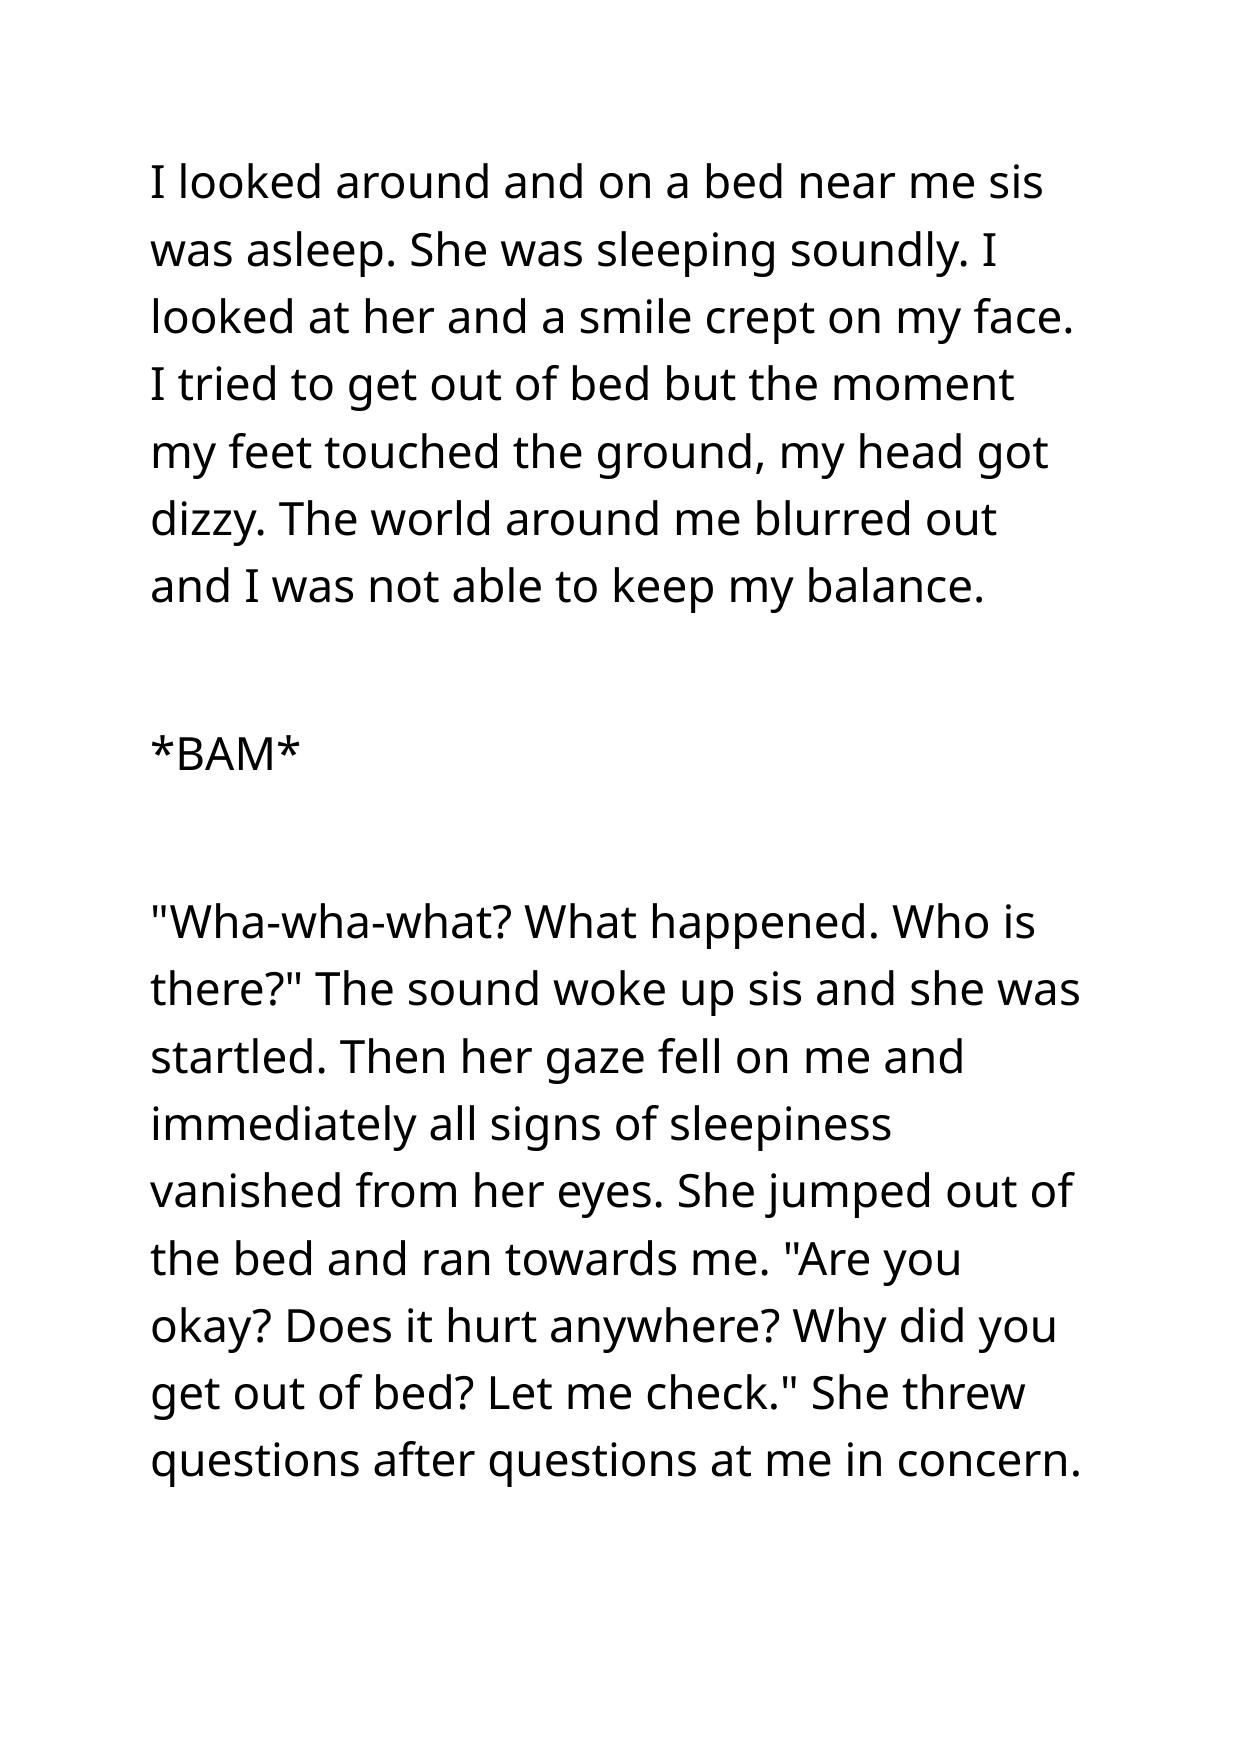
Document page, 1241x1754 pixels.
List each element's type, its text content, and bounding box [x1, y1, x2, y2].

text *BAM* [150, 722, 1090, 784]
text "Wha-wha-what? What happened. Who is there?" The sound woke up sis and she was startled. Then her gaze fell on me and immediately all signs of sleepiness vanished from her eyes. She jumped out of the bed and ran towards me. "Are you okay? Does it hurt anywhere? Why did you get out of bed? Let me check." She threw questions after questions at me in concern. [150, 889, 1090, 1490]
text I looked around and on a bed near me sis was asleep. She was sleeping soundly. I looked at her and a smile crept on my face. I tried to get out of bed but the moment my feet touched the ground, my head got dizzy. The world around me blurred out and I was not able to keep my balance. [150, 150, 1090, 616]
